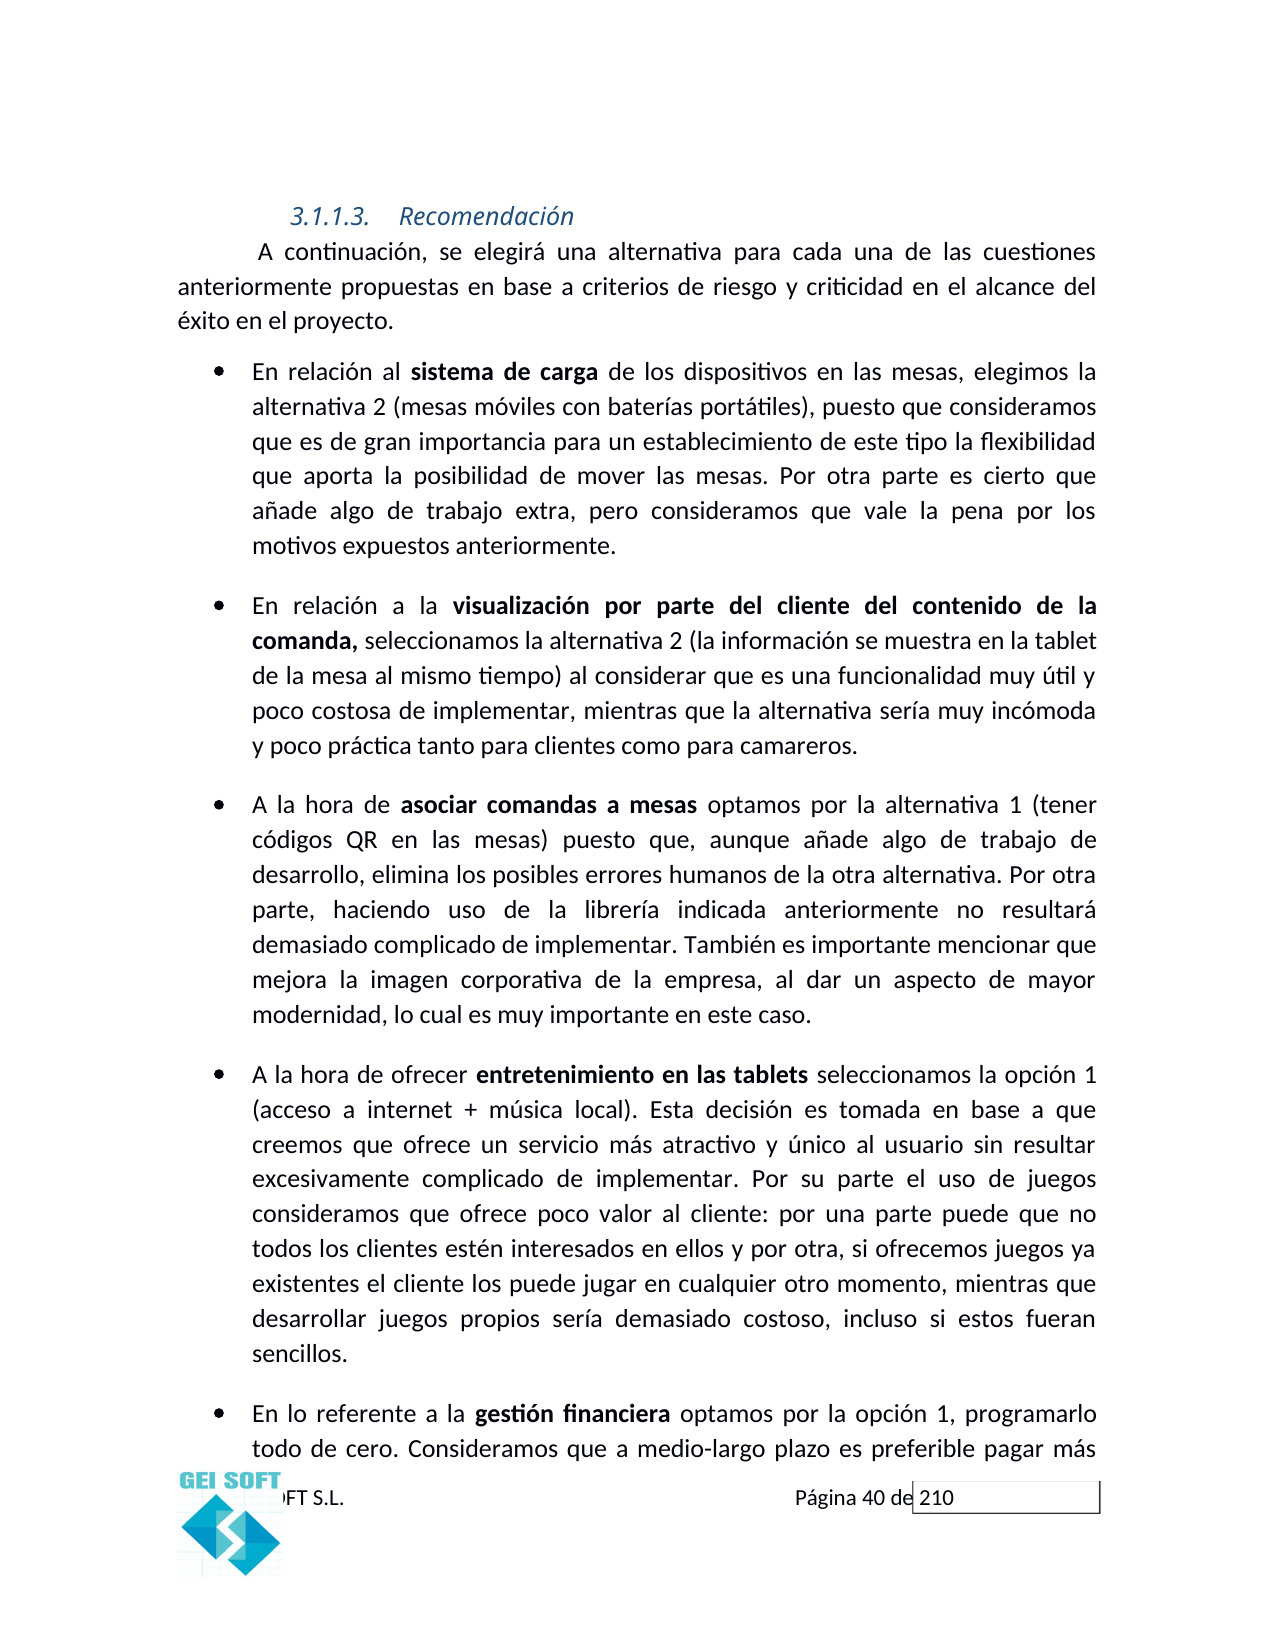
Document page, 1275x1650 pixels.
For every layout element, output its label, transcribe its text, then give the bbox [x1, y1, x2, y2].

subtitle Recomendación [290, 198, 1098, 233]
list En relación al sistema de carga de los dispositivos en las mesas, elegimos la alternativa 2 (mesas móviles con baterías portátiles), puesto que consideramos que es de gran importancia para un establecimiento de este tipo la flexibilidad que aporta la posibilidad de mover las mesas. Por otra parte es cierto que añade algo de trabajo extra, pero consideramos que vale la pena por los motivos expuestos anteriormente. [214, 355, 1098, 561]
picture [912, 1481, 1102, 1515]
text A continuación, se elegirá una alternativa para cada una de las cuestiones anteriormente propuestas en base a criterios de riesgo y criticidad en el alcance del éxito en el proyecto. [177, 235, 1098, 336]
list En relación a la visualización por parte del cliente del contenido de la comanda, seleccionamos la alternativa 2 (la información se muestra en la tablet de la mesa al mismo tiempo) al considerar que es una funcionalidad muy útil y poco costosa de implementar, mientras que la alternativa sería muy incómoda y poco práctica tanto para clientes como para camareros. [214, 589, 1098, 761]
list A la hora de ofrecer entretenimiento en las tablets seleccionamos la opción 1 (acceso a internet + música local). Esta decisión es tomada en base a que creemos que ofrece un servicio más atractivo y único al usuario sin resultar excesivamente complicado de implementar. Por su parte el uso de juegos consideramos que ofrece poco valor al cliente: por una parte puede que no todos los clientes estén interesados en ellos y por otra, si ofrecemos juegos ya existentes el cliente los puede jugar en cualquier otro momento, mientras que desarrollar juegos propios sería demasiado costoso, incluso si estos fueran sencillos. [214, 1058, 1098, 1369]
picture [177, 1469, 284, 1578]
list A la hora de asociar comandas a mesas optamos por la alternativa 1 (tener códigos QR en las mesas) puesto que, aunque añade algo de trabajo de desarrollo, elimina los posibles errores humanos de la otra alternativa. Por otra parte, haciendo uso de la librería indicada anteriormente no resultará demasiado complicado de implementar. También es importante mencionar que mejora la imagen corporativa de la empresa, al dar un aspecto de mayor modernidad, lo cual es muy importante en este caso. [214, 789, 1098, 1030]
